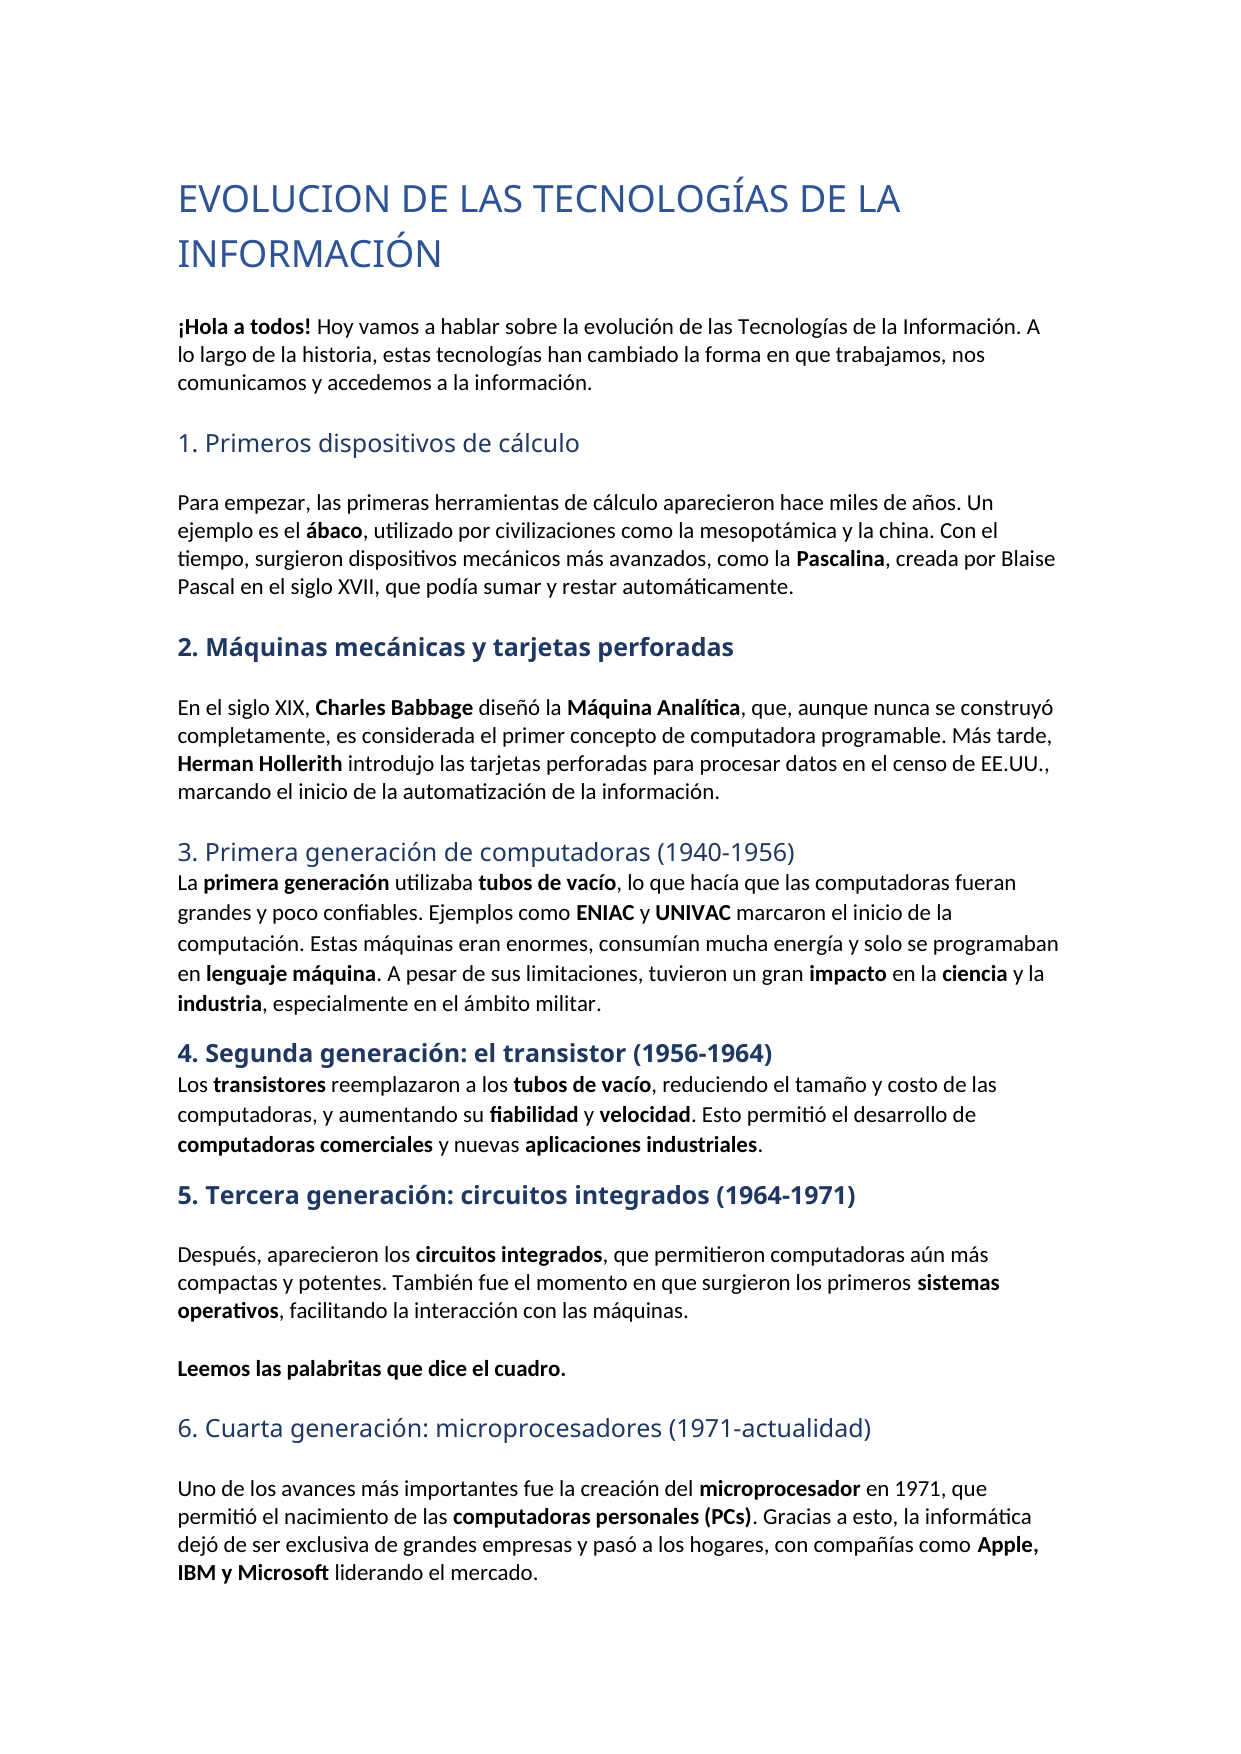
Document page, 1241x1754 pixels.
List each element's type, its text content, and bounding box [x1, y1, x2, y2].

text En el siglo XIX, Charles Babbage diseñó la Máquina Analítica, que, aunque nunca se construyó completamente, es considerada el primer concepto de computadora programable. Más tarde, Herman Hollerith introdujo las tarjetas perforadas para procesar datos en el censo de EE.UU., marcando el inicio de la automatización de la información. [177, 693, 1063, 805]
subtitle 6. Cuarta generación: microprocesadores (1971-actualidad) [177, 1411, 1063, 1445]
subtitle 1. Primeros dispositivos de cálculo [177, 425, 1063, 459]
subtitle 5. Tercera generación: circuitos integrados (1964-1971) [177, 1177, 1063, 1211]
text Uno de los avances más importantes fue la creación del microprocesador en 1971, que permitió el nacimiento de las computadoras personales (PCs). Gracias a esto, la informática dejó de ser exclusiva de grandes empresas y pasó a los hogares, con compañías como Apple, IBM y Microsoft liderando el mercado. [177, 1474, 1063, 1586]
subtitle EVOLUCION DE LAS TECNOLOGÍAS DE LA INFORMACIÓN [177, 173, 1063, 279]
text ¡Hola a todos! Hoy vamos a hablar sobre la evolución de las Tecnologías de la Información. A lo largo de la historia, estas tecnologías han cambiado la forma en que trabajamos, nos comunicamos y accedemos a la información. [177, 312, 1063, 396]
text Para empezar, las primeras herramientas de cálculo aparecieron hace miles de años. Un ejemplo es el ábaco, utilizado por civilizaciones como la mesopotámica y la china. Con el tiempo, surgieron dispositivos mecánicos más avanzados, como la Pascalina, creada por Blaise Pascal en el siglo XVII, que podía sumar y restar automáticamente. [177, 488, 1063, 601]
subtitle 4. Segunda generación: el transistor (1956-1964) [177, 1036, 1063, 1070]
text Leemos las palabritas que dice el cuadro. [177, 1354, 1063, 1382]
text Los transistores reemplazaron a los tubos de vacío, reduciendo el tamaño y costo de las computadoras, y aumentando su fiabilidad y velocidad. Esto permitió el desarrollo de computadoras comerciales y nuevas aplicaciones industriales. [177, 1070, 1063, 1158]
subtitle 2. Máquinas mecánicas y tarjetas perforadas [177, 630, 1063, 664]
text La primera generación utilizaba tubos de vacío, lo que hacía que las computadoras fueran grandes y poco confiables. Ejemplos como ENIAC y UNIVAC marcaron el inicio de la computación. Estas máquinas eran enormes, consumían mucha energía y solo se programaban en lenguaje máquina. A pesar de sus limitaciones, tuvieron un gran impacto en la ciencia y la industria, especialmente en el ámbito militar. [177, 868, 1063, 1017]
text Después, aparecieron los circuitos integrados, que permitieron computadoras aún más compactas y potentes. También fue el momento en que surgieron los primeros sistemas operativos, facilitando la interacción con las máquinas. [177, 1241, 1063, 1324]
subtitle 3. Primera generación de computadoras (1940-1956) [177, 834, 1063, 868]
